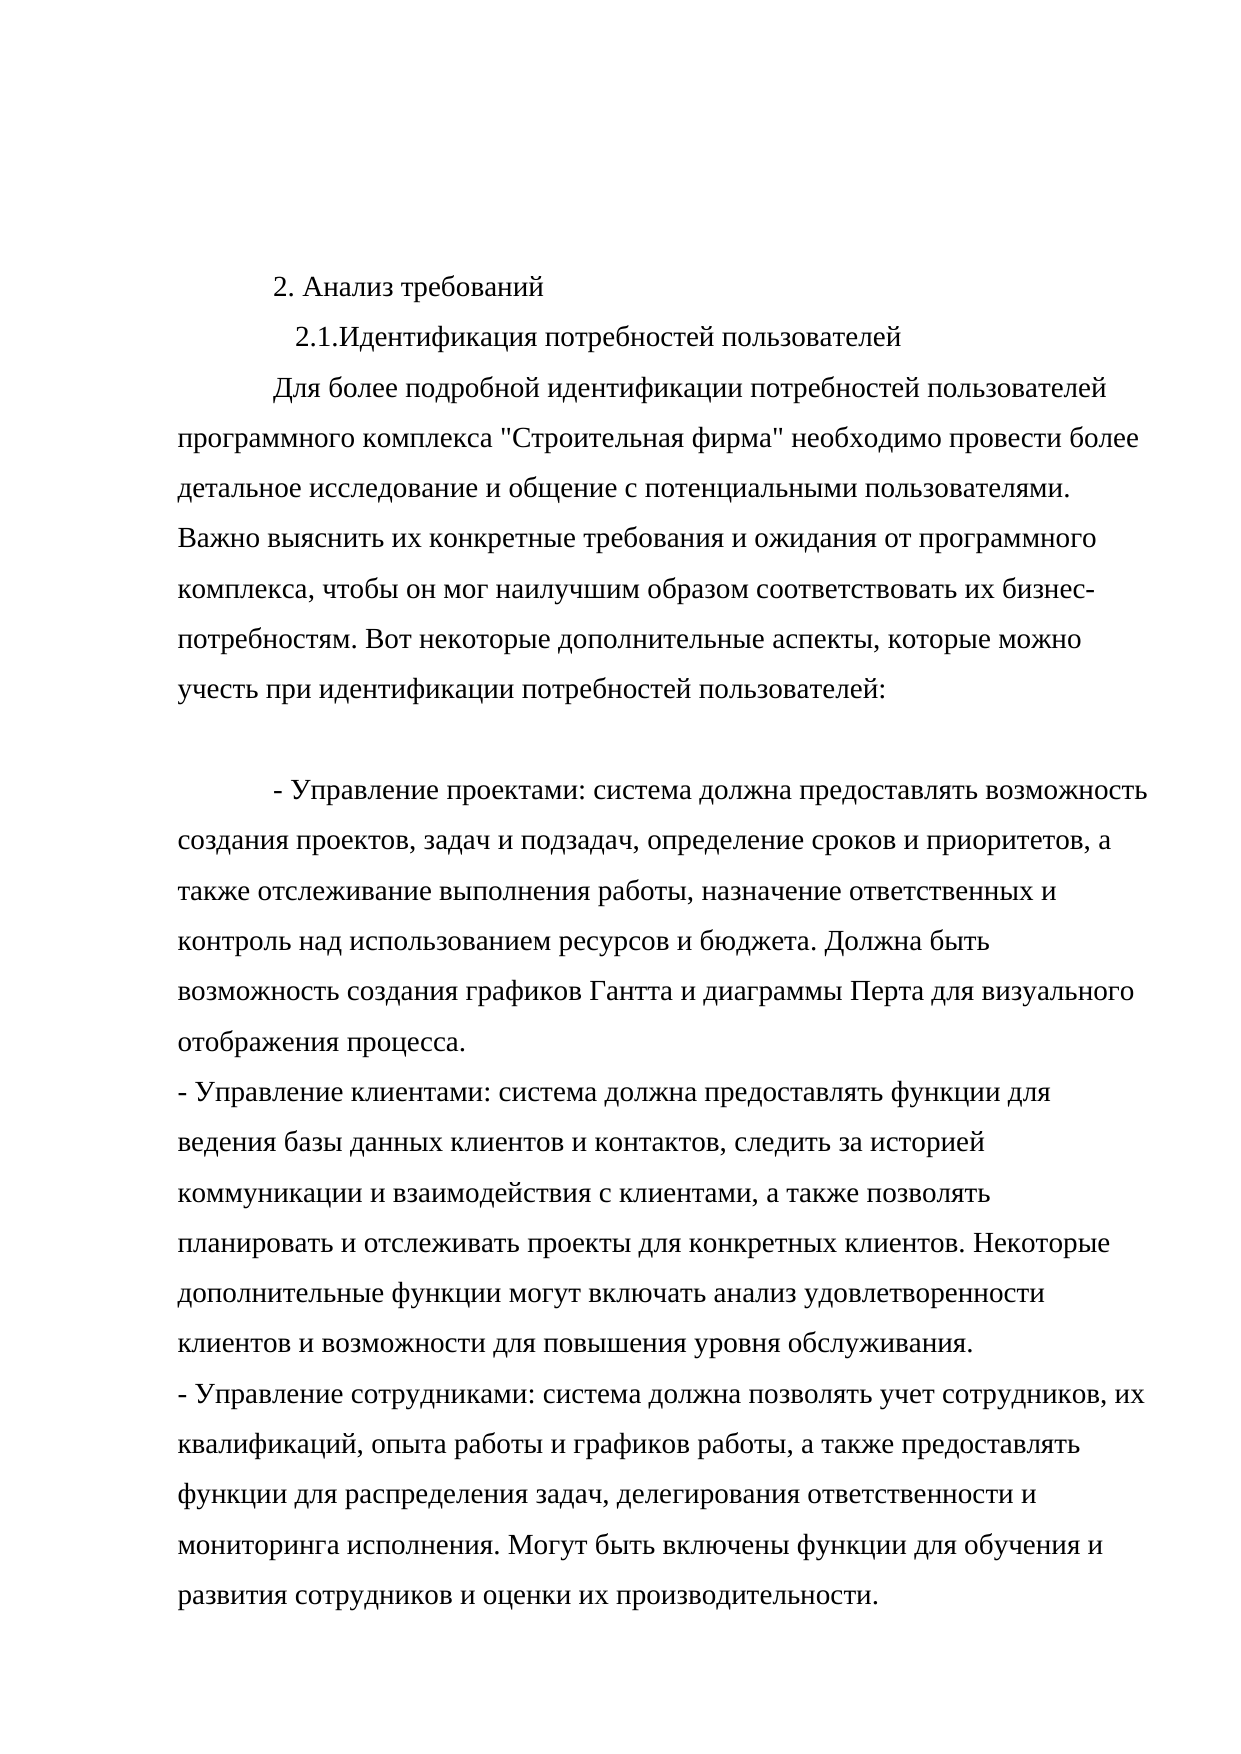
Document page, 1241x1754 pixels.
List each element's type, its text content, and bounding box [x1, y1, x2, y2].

text 2. Анализ требований [177, 269, 1152, 303]
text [177, 772, 1152, 1611]
text Для более подробной идентификации потребностей пользователей программного комплекса "Строительная фирма" необходимо провести более детальное исследование и общение с потенциальными пользователями. Важно выяснить их конкретные требования и ожидания от программного комплекса, чтобы он мог наилучшим образом соответствовать их бизнес-потребностям. Вот некоторые дополнительные аспекты, которые можно учесть при идентификации потребностей пользователей: [177, 370, 1152, 705]
text 2.1.Идентификация потребностей пользователей [177, 319, 1152, 353]
